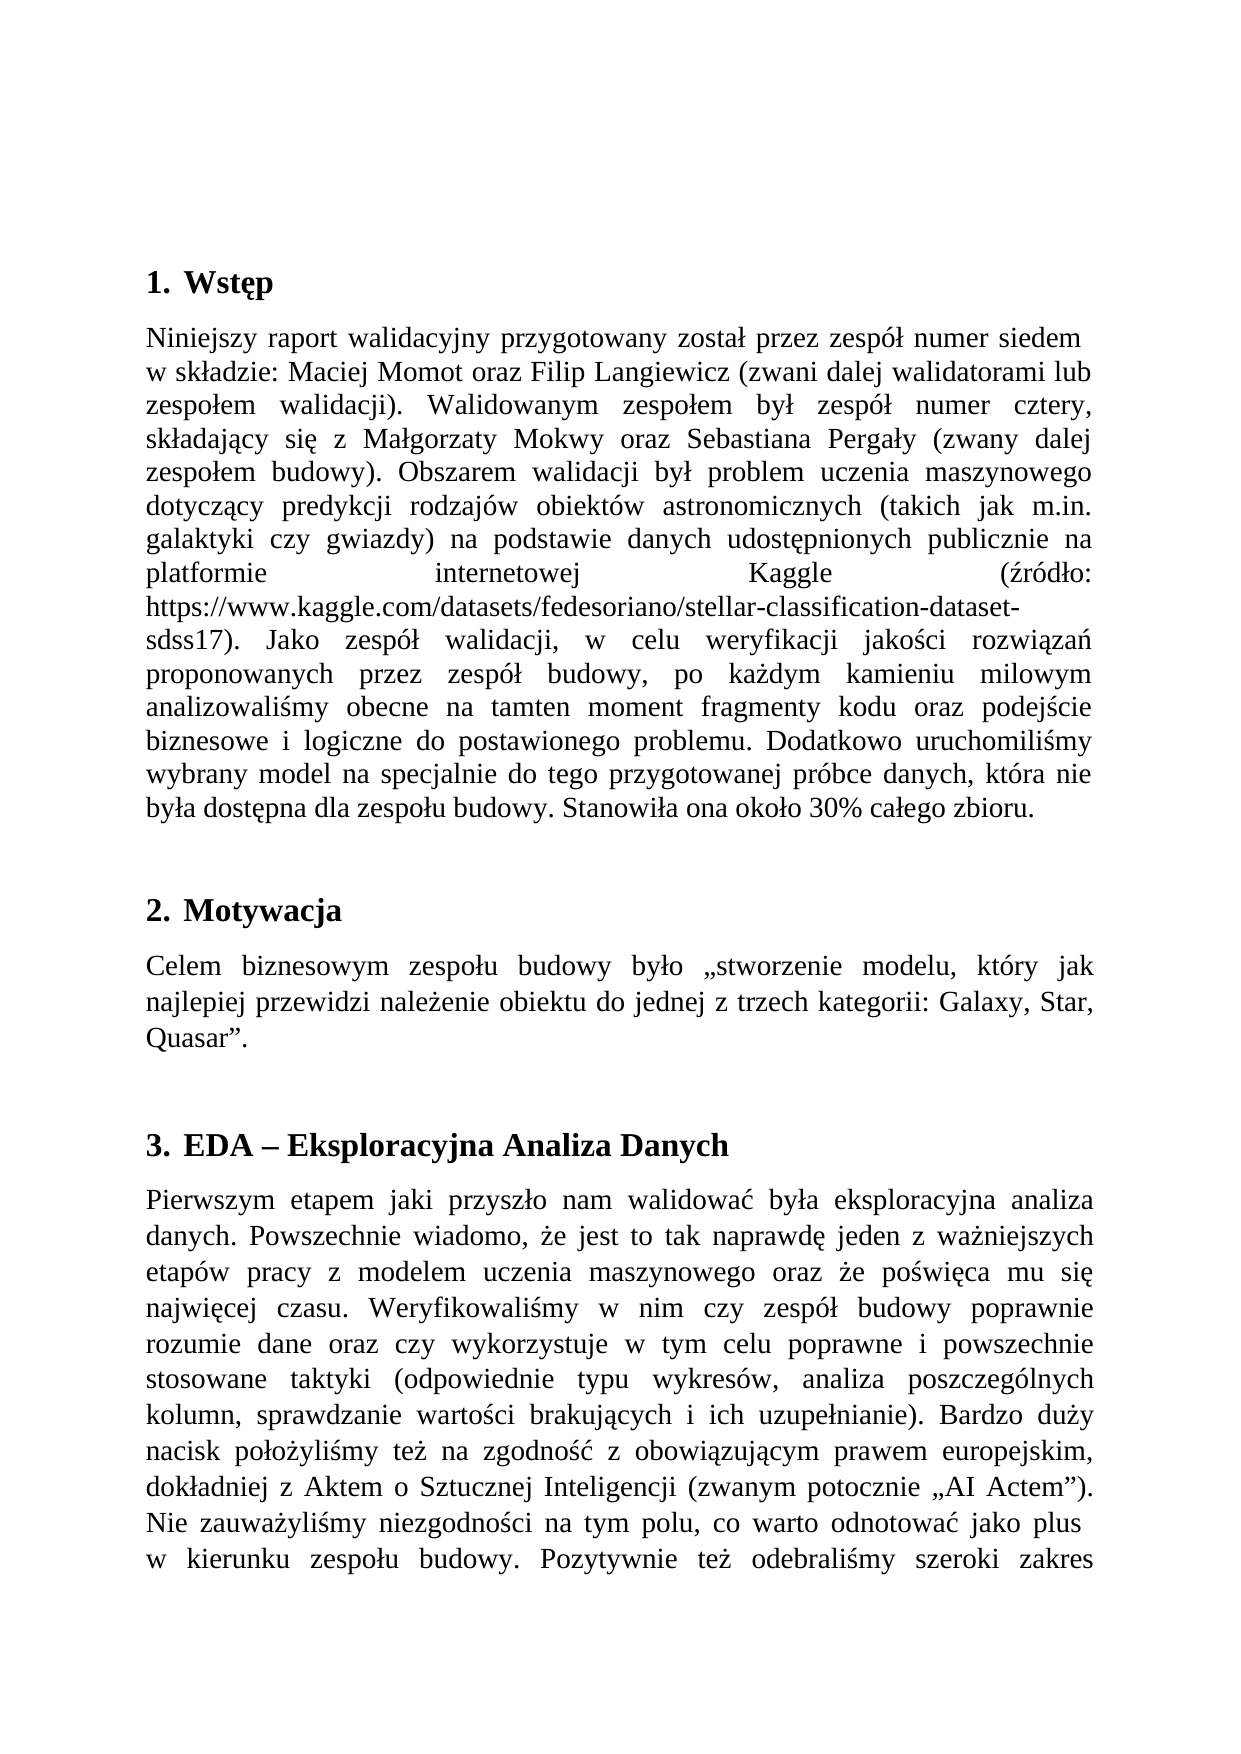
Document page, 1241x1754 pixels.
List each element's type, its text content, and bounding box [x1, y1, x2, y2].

list Motywacja [146, 891, 1095, 929]
list Wstęp [146, 263, 1095, 301]
text Niniejszy raport walidacyjny przygotowany został przez zespół numer siedem w składzie: Maciej Momot oraz Filip Langiewicz (zwani dalej walidatorami lub zespołem walidacji). Walidowanym zespołem był zespół numer cztery, składający się z Małgorzaty Mokwy oraz Sebastiana Pergały (zwany dalej zespołem budowy). Obszarem walidacji był problem uczenia maszynowego dotyczący predykcji rodzajów obiektów astronomicznych (takich jak m.in. galaktyki czy gwiazdy) na podstawie danych udostępnionych publicznie na platformie internetowej Kaggle (źródło: https://www.kaggle.com/datasets/fedesoriano/stellar-classification-dataset-sdss17). Jako zespół walidacji, w celu weryfikacji jakości rozwiązań proponowanych przez zespół budowy, po każdym kamieniu milowym analizowaliśmy obecne na tamten moment fragmenty kodu oraz podejście biznesowe i logiczne do postawionego problemu. Dodatkowo uruchomiliśmy wybrany model na specjalnie do tego przygotowanej próbce danych, która nie była dostępna dla zespołu budowy. Stanowiła ona około 30% całego zbioru. [146, 320, 1093, 823]
list EDA – Eksploracyjna Analiza Danych [146, 1125, 1095, 1163]
text Celem biznesowym zespołu budowy było „stworzenie modelu, który jak najlepiej przewidzi należenie obiektu do jednej z trzech kategorii: Galaxy, Star, Quasar”. [146, 948, 1095, 1053]
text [146, 1182, 1095, 1574]
